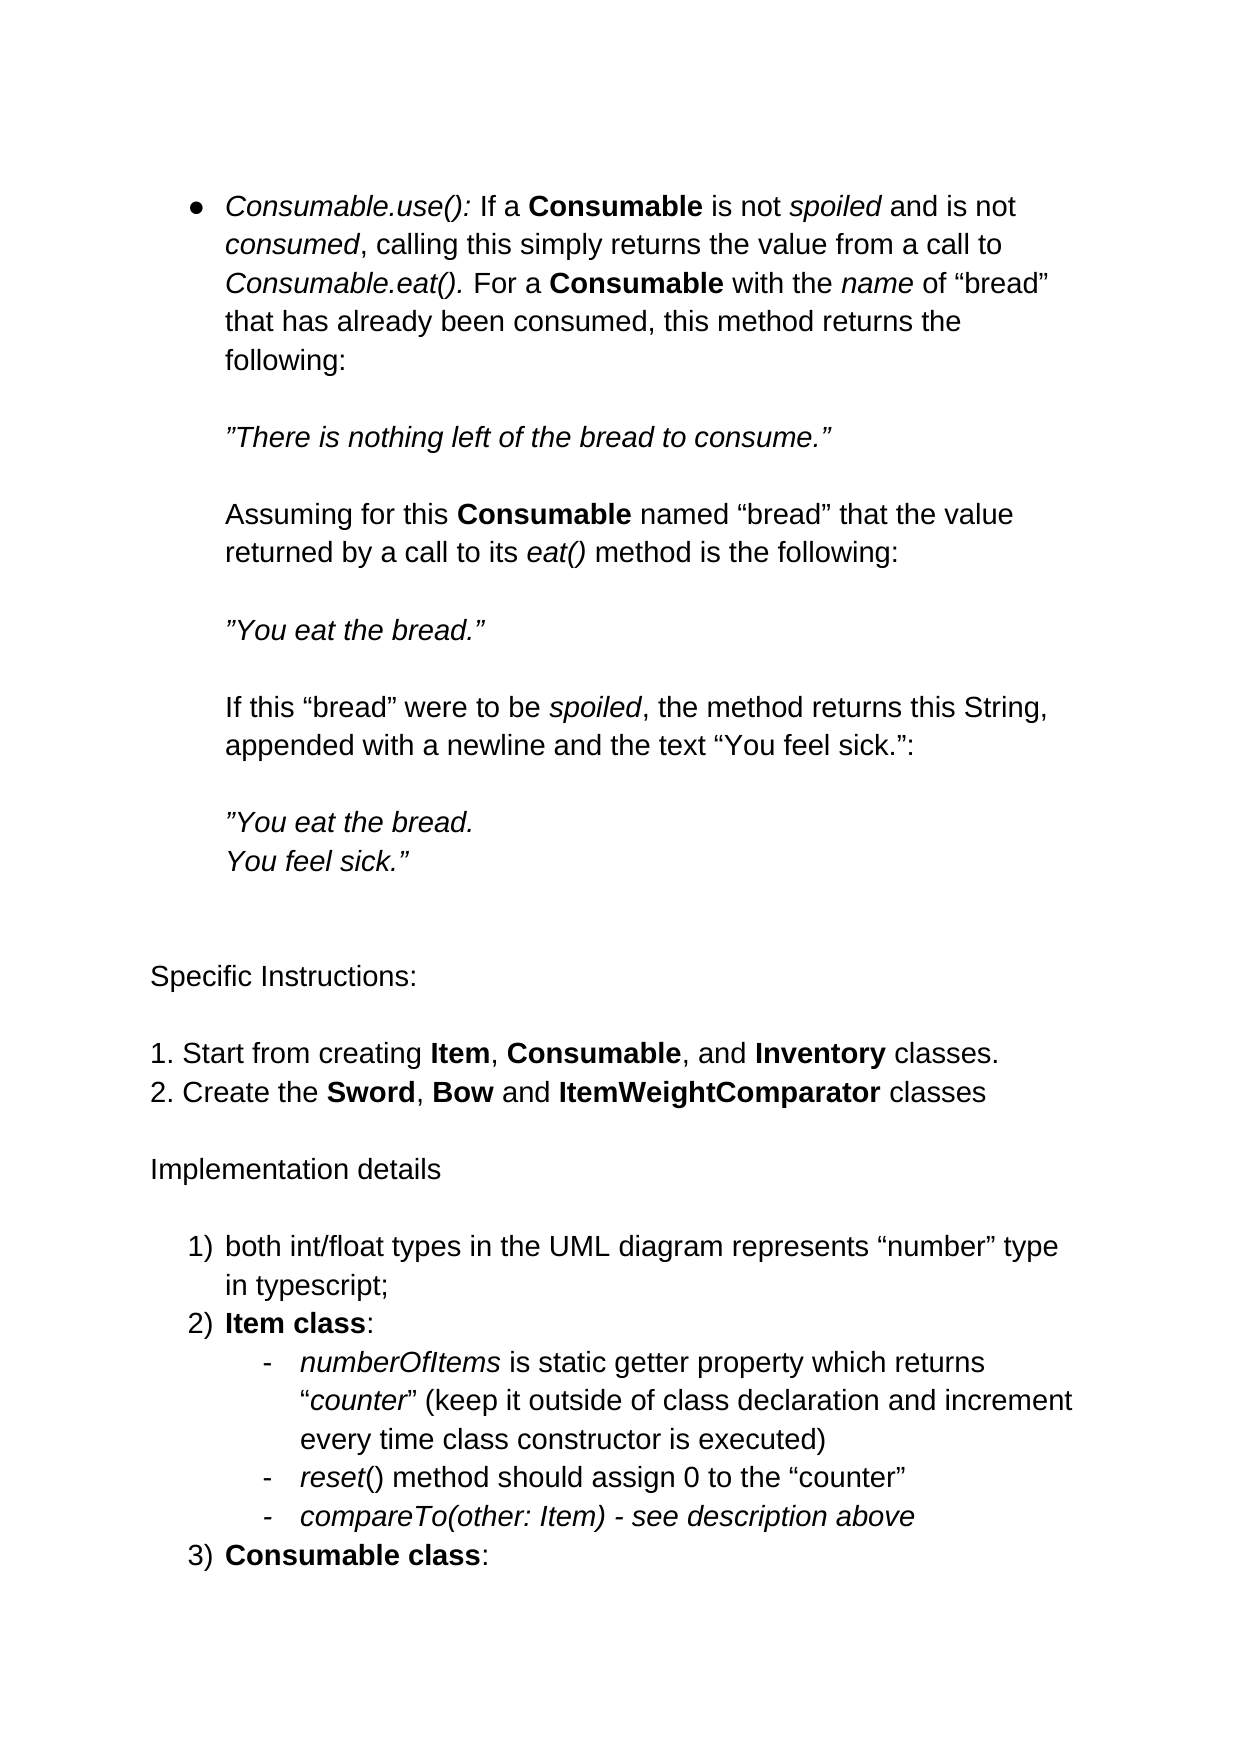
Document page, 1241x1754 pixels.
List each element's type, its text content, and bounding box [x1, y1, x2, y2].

text Implementation details [150, 1152, 1090, 1186]
list reset() method should assign 0 to the “counter” [262, 1460, 1090, 1494]
text You feel sick.” [225, 844, 1090, 877]
text ”You eat the bread.” [225, 612, 1090, 646]
list Consumable.use(): If a Consumable is not spoiled and is not consumed, calling this simply returns the value from a call to Consumable.eat(). For a Consumable with the name of “bread” that has already been consumed, this method returns the following: [187, 188, 1090, 376]
text ”You eat the bread. [225, 805, 1090, 839]
text ”There is nothing left of the bread to consume.” [150, 420, 1090, 453]
text Specific Instructions: [150, 959, 1090, 993]
list both int/float types in the UML diagram represents “number” type in typescript; [187, 1229, 1090, 1301]
list Item class: [187, 1306, 1090, 1340]
text Assuming for this Consumable named “bread” that the value returned by a call to its eat() method is the following: [225, 497, 1090, 569]
text 2. Create the Sword, Bow and ItemWeightComparator classes [150, 1075, 1090, 1108]
list numberOfItems is static getter property which returns “counter” (keep it outside of class declaration and increment every time class constructor is executed) [262, 1345, 1090, 1455]
text If this “bread” were to be spoiled, the method returns this String, appended with a newline and the text “You feel sick.”: [225, 689, 1090, 762]
text 1. Start from creating Item, Consumable, and Inventory classes. [150, 1036, 1090, 1070]
list Consumable class: [187, 1537, 1090, 1571]
list compareTo(other: Item) - see description above [262, 1499, 1090, 1532]
